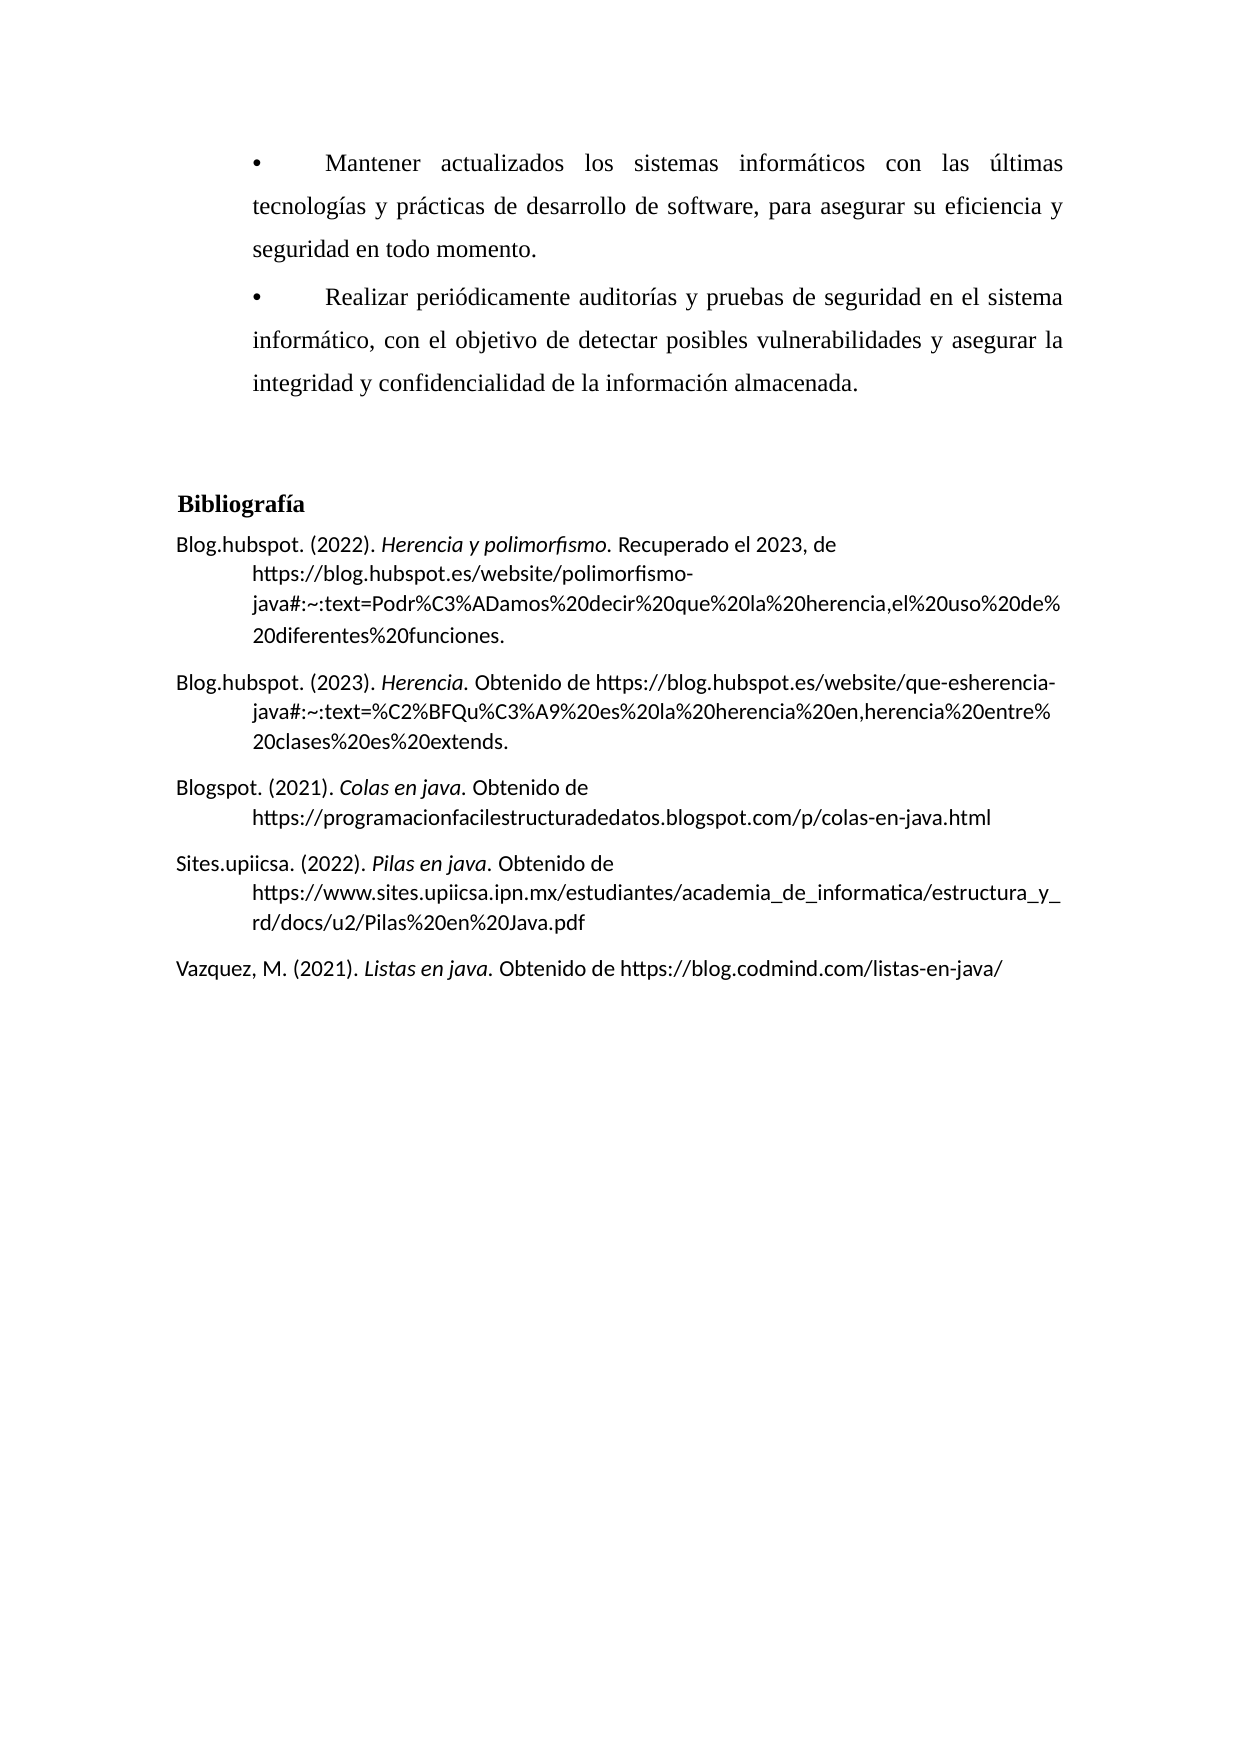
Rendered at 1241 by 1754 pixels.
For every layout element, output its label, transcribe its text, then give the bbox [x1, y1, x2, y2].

subtitle Bibliografía [177, 489, 1094, 518]
text Vazquez, M. (2021). Listas en java. Obtenido de https://blog.codmind.com/listas-en-java/ [176, 954, 1066, 982]
text Sites.upiicsa. (2022). Pilas en java. Obtenido de https://www.sites.upiicsa.ipn.mx/estudiantes/academia_de_informatica/estructura_y_ rd/docs/u2/Pilas%20en%20Java.pdf [176, 849, 1066, 936]
text Blog.hubspot. (2022). Herencia y polimorfismo. Recuperado el 2023, de https://blog.hubspot.es/website/polimorfismo- [176, 530, 1066, 587]
list Mantener actualizados los sistemas informáticos con las últimas tecnologías y prácticas de desarrollo de software, para asegurar su eficiencia y seguridad en todo momento. [252, 147, 1064, 263]
text Blogspot. (2021). Colas en java. Obtenido de https://programacionfacilestructuradedatos.blogspot.com/p/colas-en-java.html [176, 773, 1066, 831]
text Blog.hubspot. (2023). Herencia. Obtenido de https://blog.hubspot.es/website/que-esherencia- [176, 668, 1066, 696]
text java#:~:text=Podr%C3%ADamos%20decir%20que%20la%20herencia,el%20uso%20de% 20diferentes%20funciones. [252, 589, 1066, 649]
text java#:~:text=%C2%BFQu%C3%A9%20es%20la%20herencia%20en,herencia%20entre% 20clases%20es%20extends. [252, 697, 1066, 755]
list Realizar periódicamente auditorías y pruebas de seguridad en el sistema informático, con el objetivo de detectar posibles vulnerabilidades y asegurar la integridad y confidencialidad de la información almacenada. [252, 282, 1064, 397]
